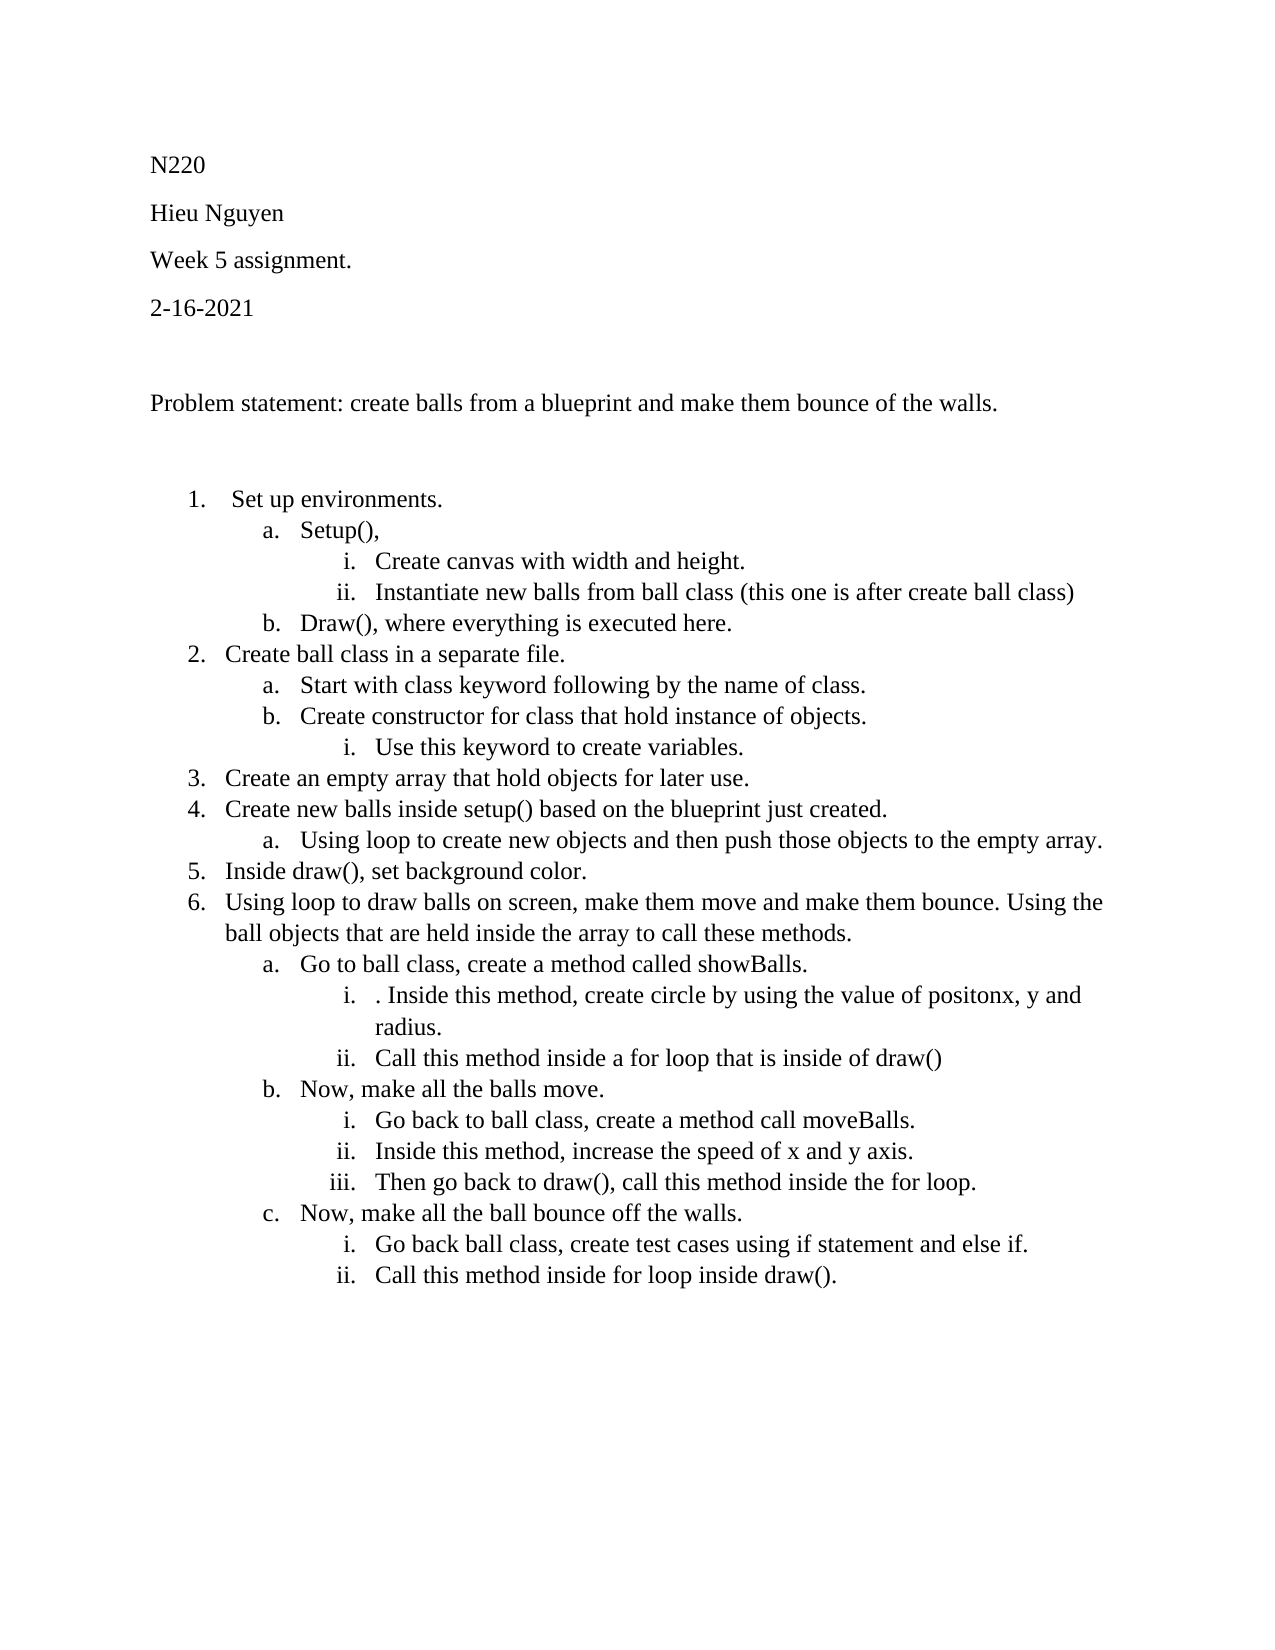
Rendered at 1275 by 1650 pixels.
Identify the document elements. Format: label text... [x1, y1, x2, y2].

text Problem statement: create balls from a blueprint and make them bounce of the walls. [150, 388, 1125, 417]
list Using loop to draw balls on screen, make them move and make them bounce. Using the ball objects that are held inside the array to call these methods. [187, 887, 1125, 947]
list Create an empty array that hold objects for later use. [187, 763, 1125, 792]
list Go to ball class, create a method called showBalls. [262, 949, 1125, 978]
list Create ball class in a separate file. [187, 639, 1125, 668]
list Using loop to create new objects and then push those objects to the empty array. [262, 825, 1125, 854]
list Setup(), [262, 515, 1125, 544]
list Go back to ball class, create a method call moveBalls. [356, 1105, 1125, 1133]
list Now, make all the balls move. [262, 1074, 1125, 1102]
list Start with class keyword following by the name of class. [262, 670, 1125, 699]
list Draw(), where everything is executed here. [262, 608, 1125, 637]
list Then go back to draw(), call this method inside the for loop. [356, 1167, 1125, 1196]
text N220 [150, 150, 1125, 179]
list Create new balls inside setup() based on the blueprint just created. [187, 794, 1125, 823]
list Inside this method, increase the speed of x and y axis. [356, 1136, 1125, 1164]
text Week 5 assignment. [150, 245, 1125, 274]
list Go back ball class, create test cases using if statement and else if. [356, 1229, 1125, 1258]
text 2-16-2021 [150, 293, 1125, 322]
list Instantiate new balls from ball class (this one is after create ball class) [356, 577, 1125, 606]
list Call this method inside a for loop that is inside of draw() [356, 1043, 1125, 1071]
text Hieu Nguyen [150, 198, 1125, 226]
list Now, make all the ball bounce off the walls. [262, 1198, 1125, 1227]
list Call this method inside for loop inside draw(). [356, 1260, 1125, 1289]
list Use this keyword to create variables. [356, 732, 1125, 761]
list Create constructor for class that hold instance of objects. [262, 701, 1125, 730]
list . Inside this method, create circle by using the value of positonx, y and radius. [356, 981, 1125, 1040]
list Create canvas with width and height. [356, 546, 1125, 575]
list Set up environments. [187, 484, 1125, 513]
list Inside draw(), set background color. [187, 856, 1125, 885]
